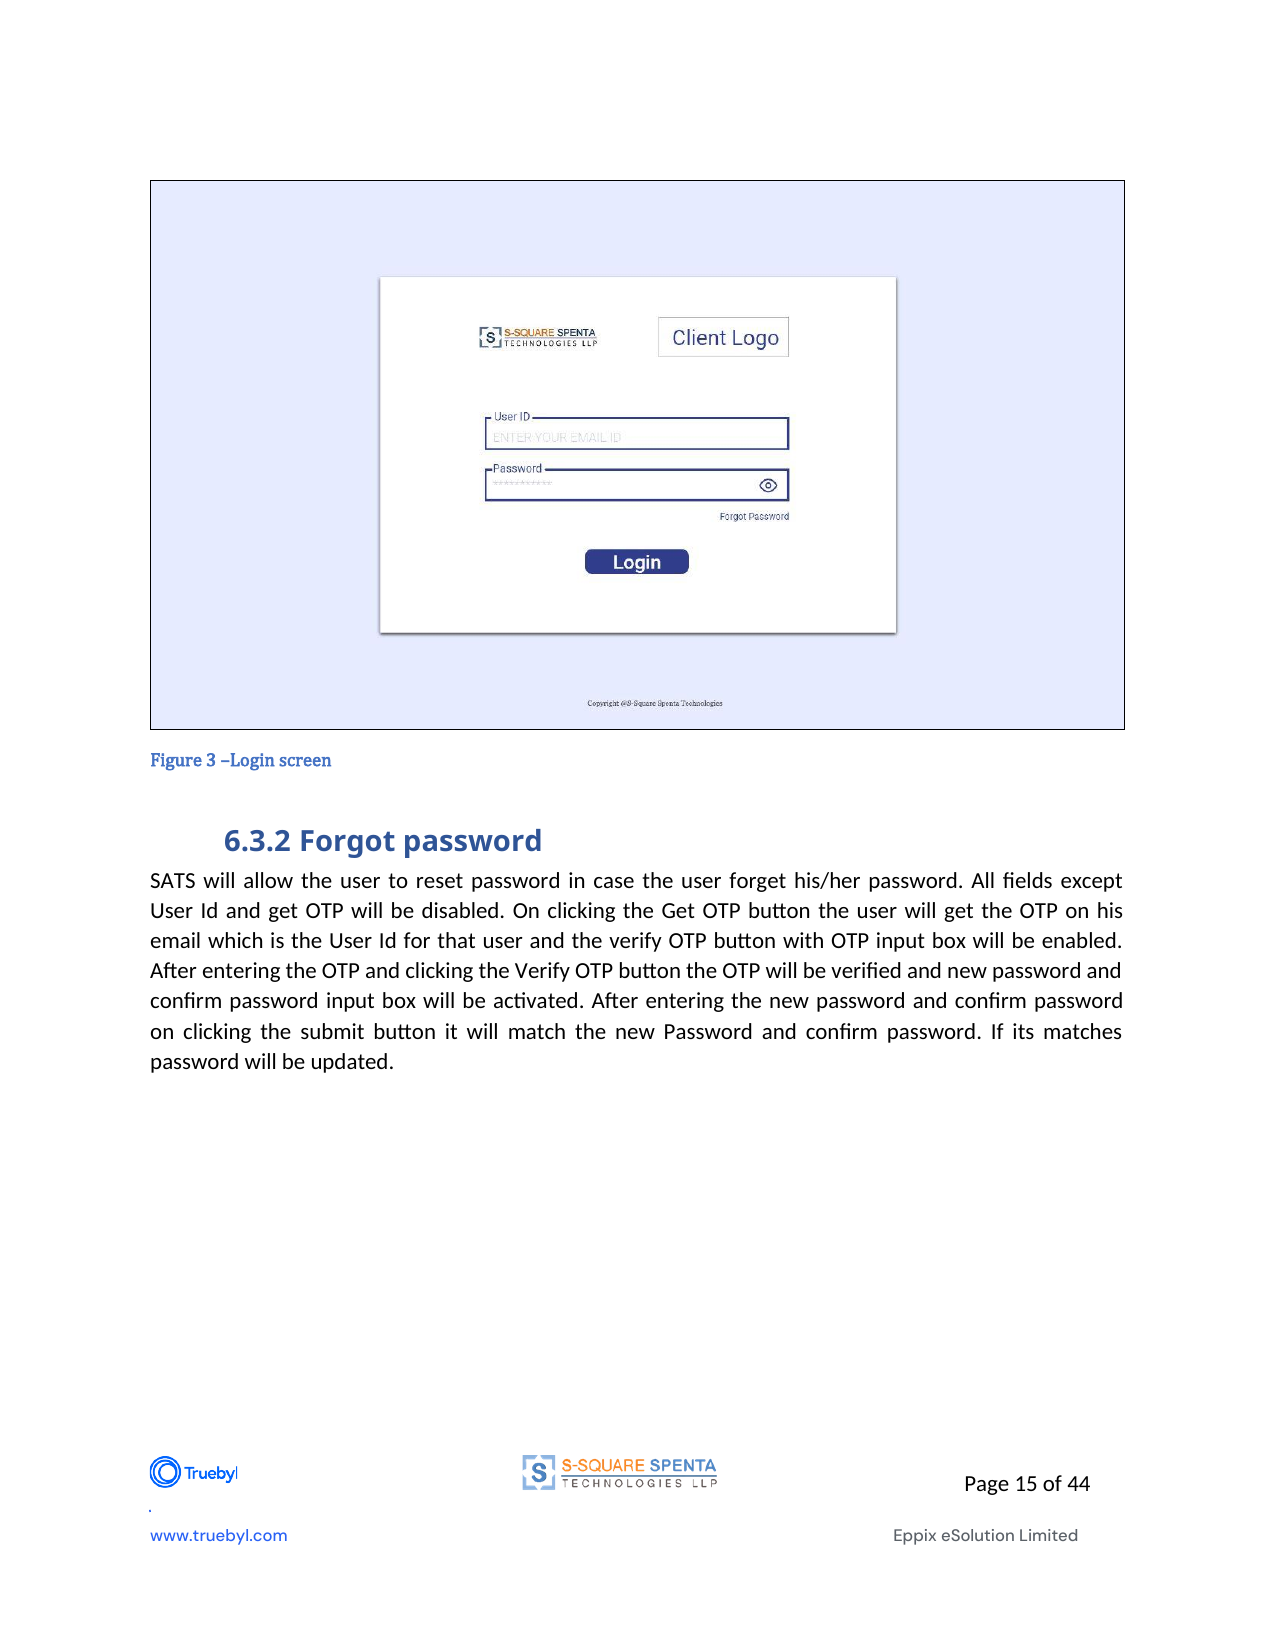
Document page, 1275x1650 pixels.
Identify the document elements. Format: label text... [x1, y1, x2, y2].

picture [522, 1455, 718, 1492]
text SATS will allow the user to reset password in case the user forget his/her password. All fields except User Id and get OTP will be disabled. On clicking the Get OTP button the user will get the OTP on his email which is the User Id for that user and the verify OTP button with OTP input box will be enabled. After entering the OTP and clicking the Verify OTP button the OTP will be verified and new password and confirm password input box will be activated. After entering the new password and confirm password on clicking the submit button it will match the new Password and confirm password. If its matches password will be updated. [150, 866, 1125, 1075]
subtitle Forgot password [224, 820, 1125, 860]
picture [149, 1456, 238, 1488]
picture [151, 181, 1124, 729]
text Figure 3 –Login screen [150, 748, 1125, 770]
